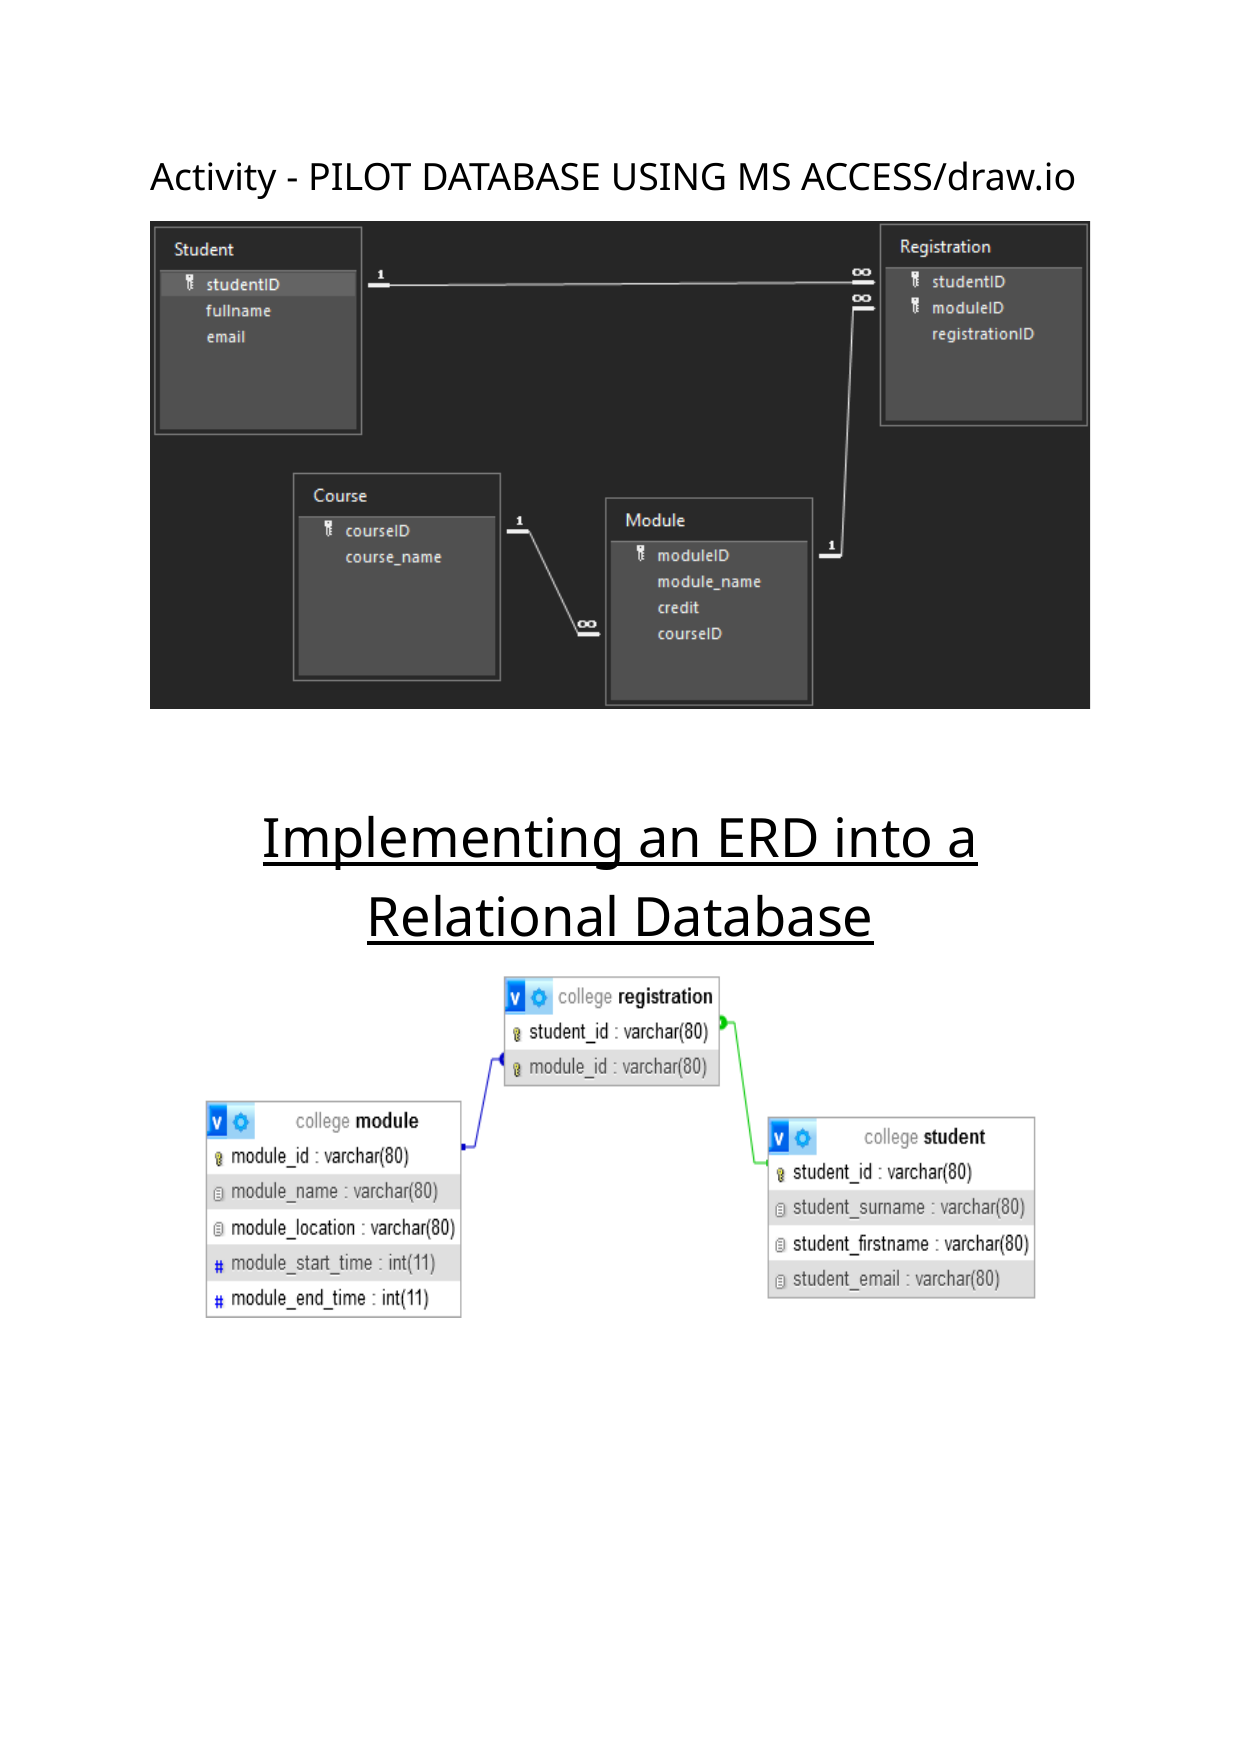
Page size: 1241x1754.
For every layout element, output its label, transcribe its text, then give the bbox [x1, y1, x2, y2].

picture [190, 975, 1050, 1318]
picture [150, 221, 1091, 709]
text Activity - PILOT DATABASE USING MS ACCESS/draw.io [150, 150, 1090, 201]
text Implementing an ERD into a Relational Database [150, 799, 1090, 953]
